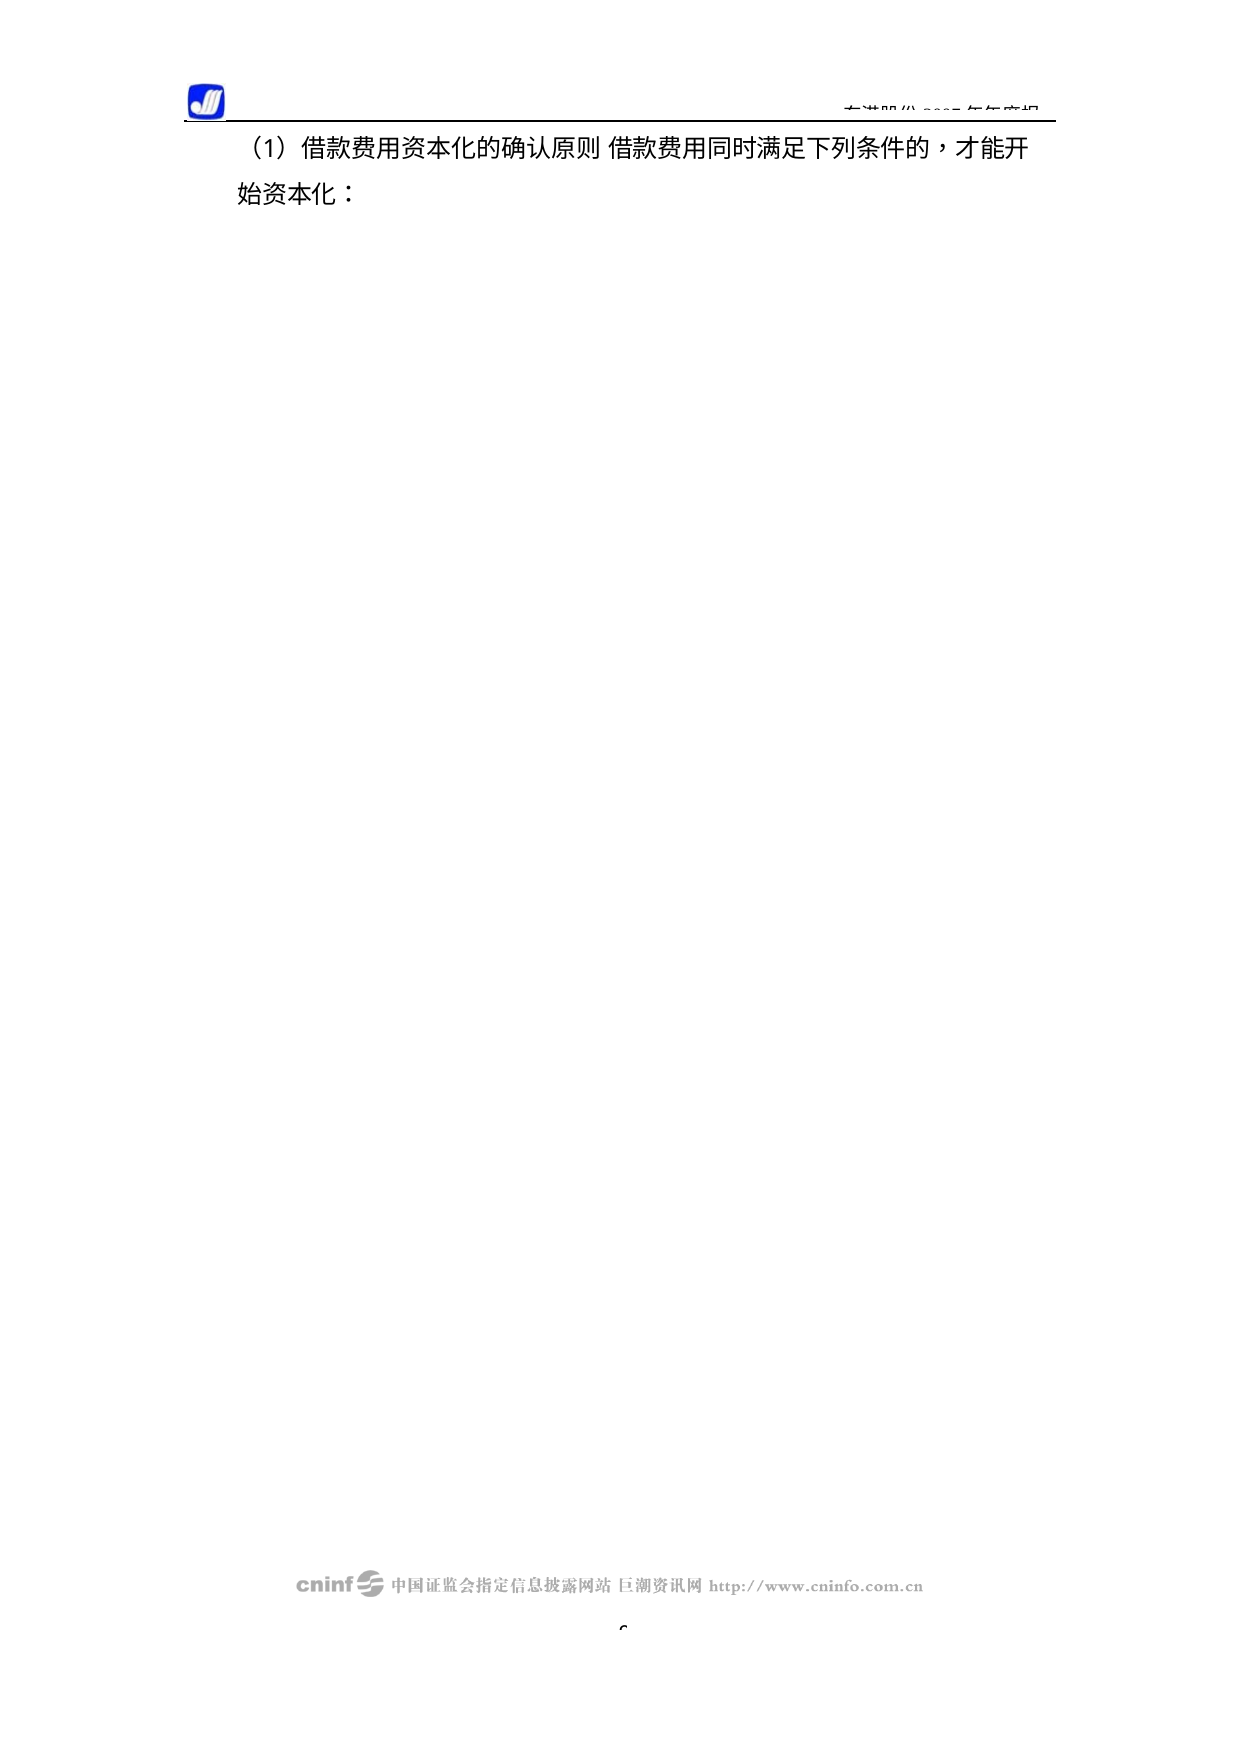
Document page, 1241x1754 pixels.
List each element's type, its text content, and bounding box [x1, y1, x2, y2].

picture [188, 1554, 1053, 1612]
text （1）借款费用资本化的确认原则 借款费用同时满足下列条件的，才能开始资本化： [237, 121, 1054, 212]
picture [187, 83, 226, 121]
